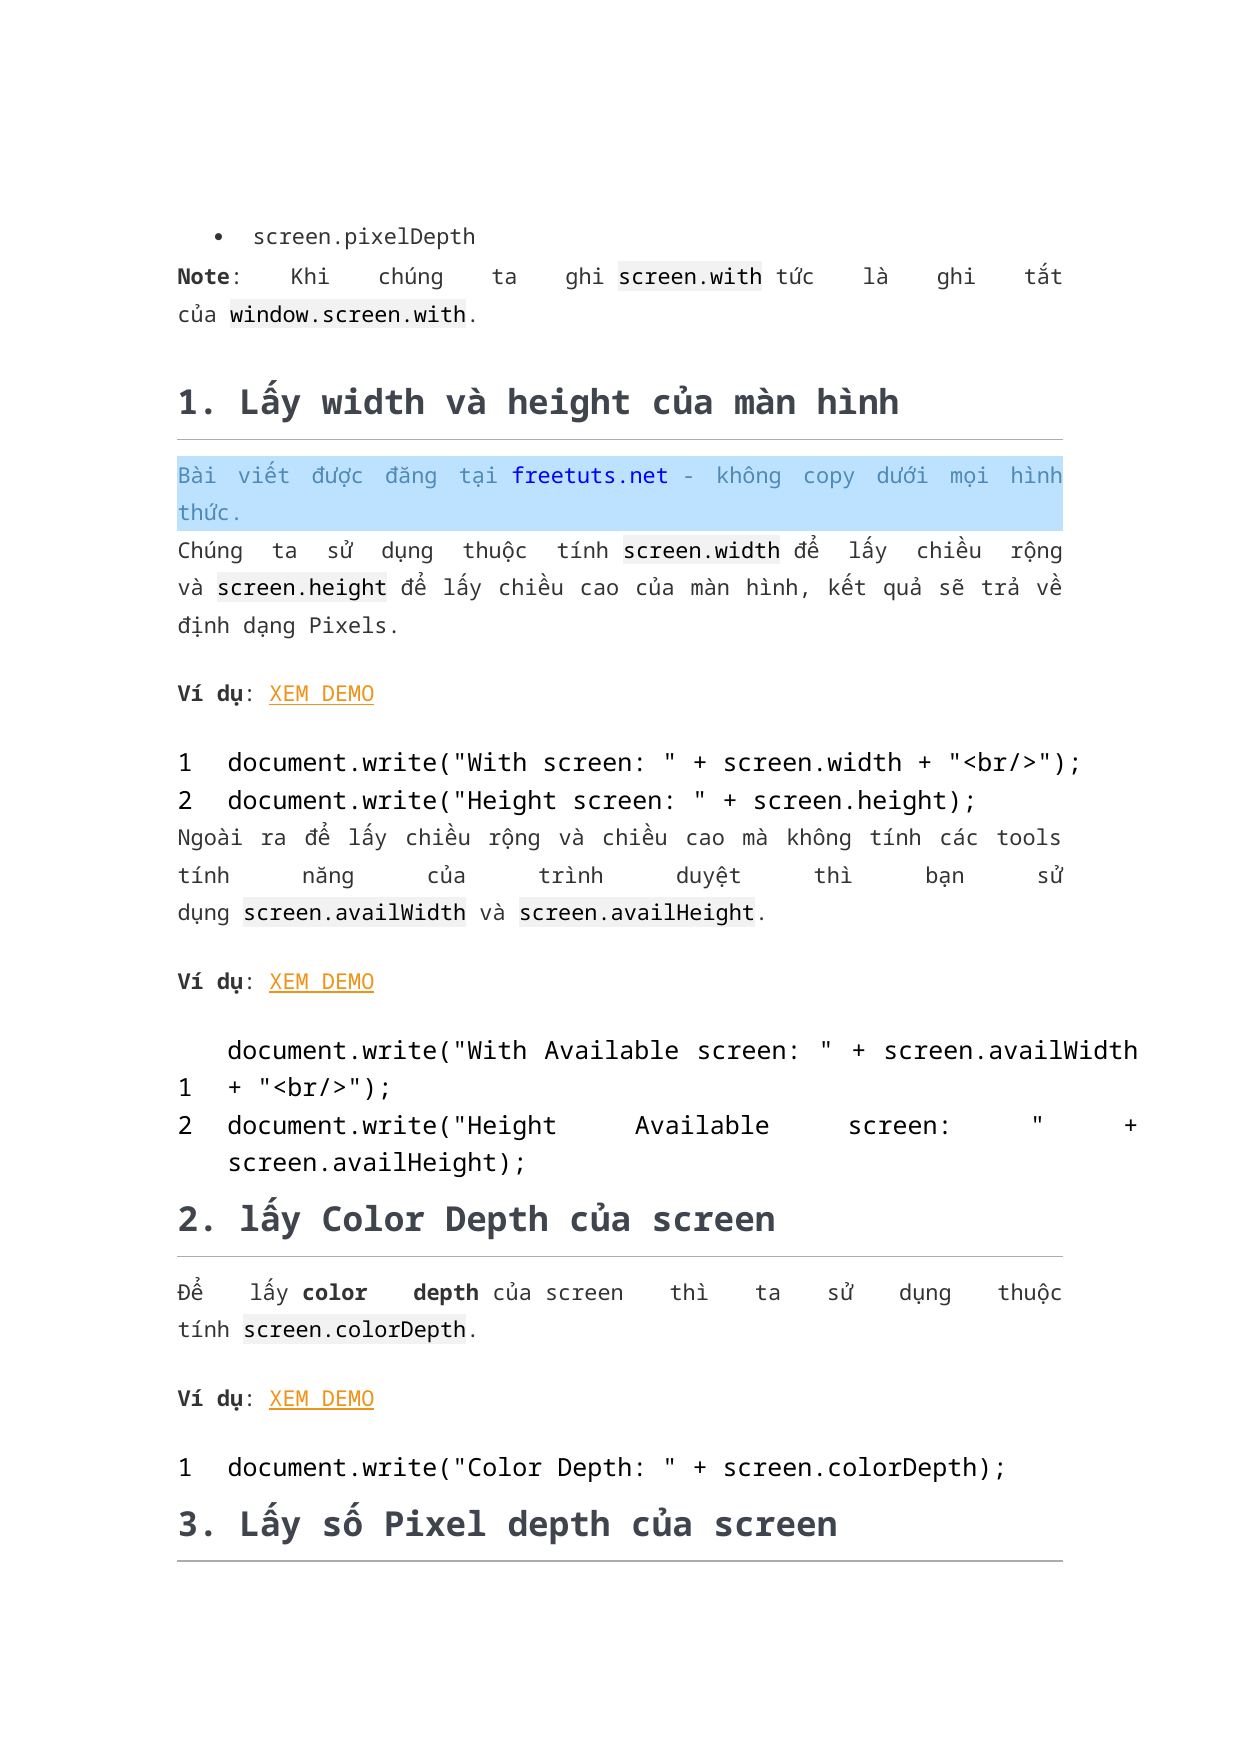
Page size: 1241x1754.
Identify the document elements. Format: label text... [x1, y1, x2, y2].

text Chúng ta sử dụng thuộc tính screen.width để lấy chiều rộng và screen.height để lấy chiều cao của màn hình, kết quả sẽ trả về định dạng Pixels. [177, 531, 1063, 643]
text 3. Lấy số Pixel depth của screen [177, 1486, 1063, 1560]
text Ví dụ: XEM DEMO [177, 1379, 1063, 1417]
text Bài viết được đăng tại freetuts.net - không copy dưới mọi hình thức. [177, 456, 1063, 531]
table_header 1 [177, 1448, 227, 1486]
table_header document.write("Color Depth: " + screen.colorDepth); [227, 1448, 1130, 1486]
table_header 1 2 [177, 1031, 227, 1181]
text Ví dụ: XEM DEMO [177, 674, 1063, 712]
text Note: Khi chúng ta ghi screen.with tức là ghi tắt của window.screen.with. [177, 257, 1063, 332]
text 2. lấy Color Depth của screen [177, 1181, 1063, 1256]
text Ngoài ra để lấy chiều rộng và chiều cao mà không tính các tools tính năng của trình duyệt thì bạn sử dụng screen.availWidth và screen.availHeight. [177, 818, 1063, 931]
table_header document.write("With Available screen: " + screen.availWidth + "<br/>"); document.write("Height Available screen: " + screen.availHeight); [227, 1031, 1138, 1181]
list screen.pixelDepth [215, 217, 1063, 254]
table_header document.write("With screen: " + screen.width + "<br/>"); document.write("Height screen: " + screen.height); [227, 743, 1130, 818]
text Ví dụ: XEM DEMO [177, 962, 1063, 999]
table_header 1 2 [177, 743, 227, 818]
text 1. Lấy width và height của màn hình [177, 364, 1063, 439]
text Để lấy color depth của screen thì ta sử dụng thuộc tính screen.colorDepth. [177, 1273, 1063, 1348]
